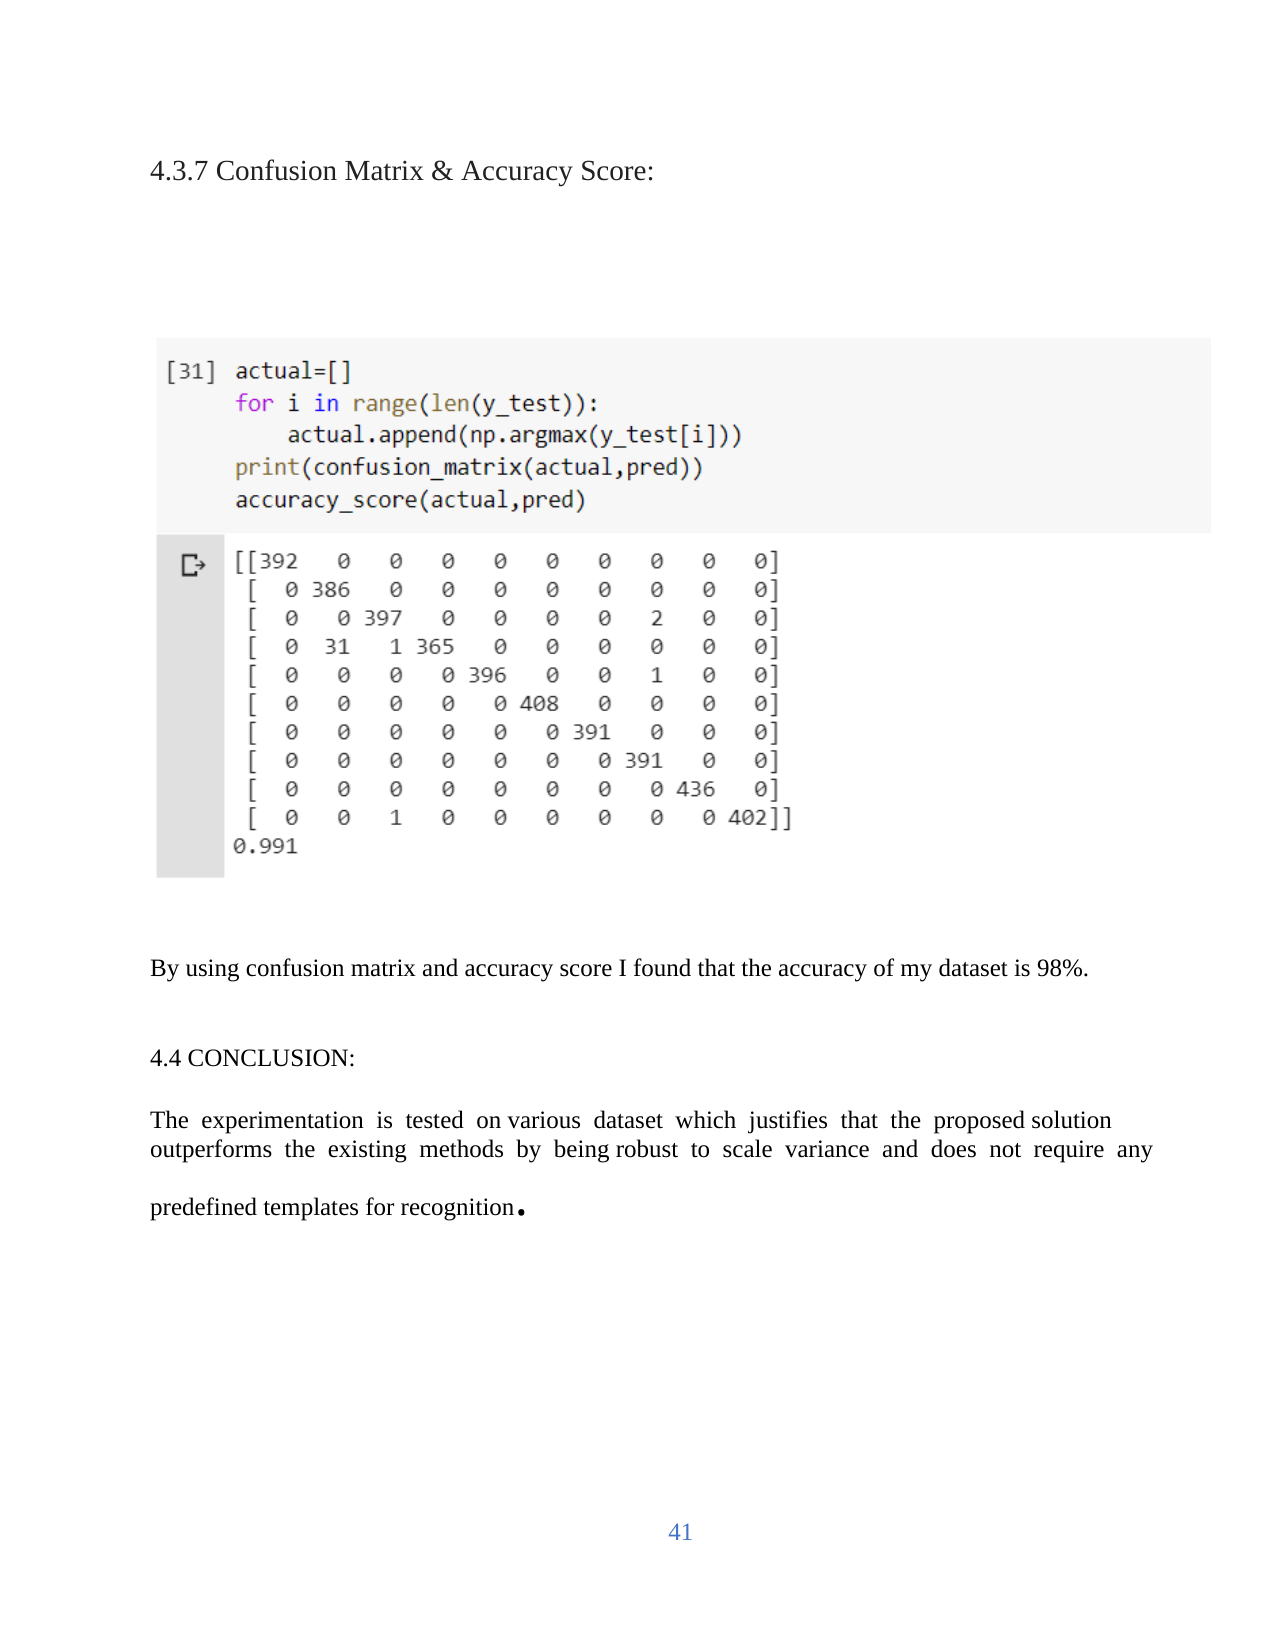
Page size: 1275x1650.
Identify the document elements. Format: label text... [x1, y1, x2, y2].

picture [150, 319, 1211, 924]
text By using confusion matrix and accuracy score I found that the accuracy of my dataset is 98%. [150, 953, 1211, 982]
text The experimentation is tested on various dataset which justifies that the proposed solution outperforms the existing methods by being robust to scale variance and does not require any predefined templates for recognition. [150, 1105, 1211, 1229]
text 4.4 CONCLUSION: [150, 1043, 1211, 1072]
subtitle 4.3.7 Confusion Matrix & Accuracy Score: [150, 153, 1211, 187]
